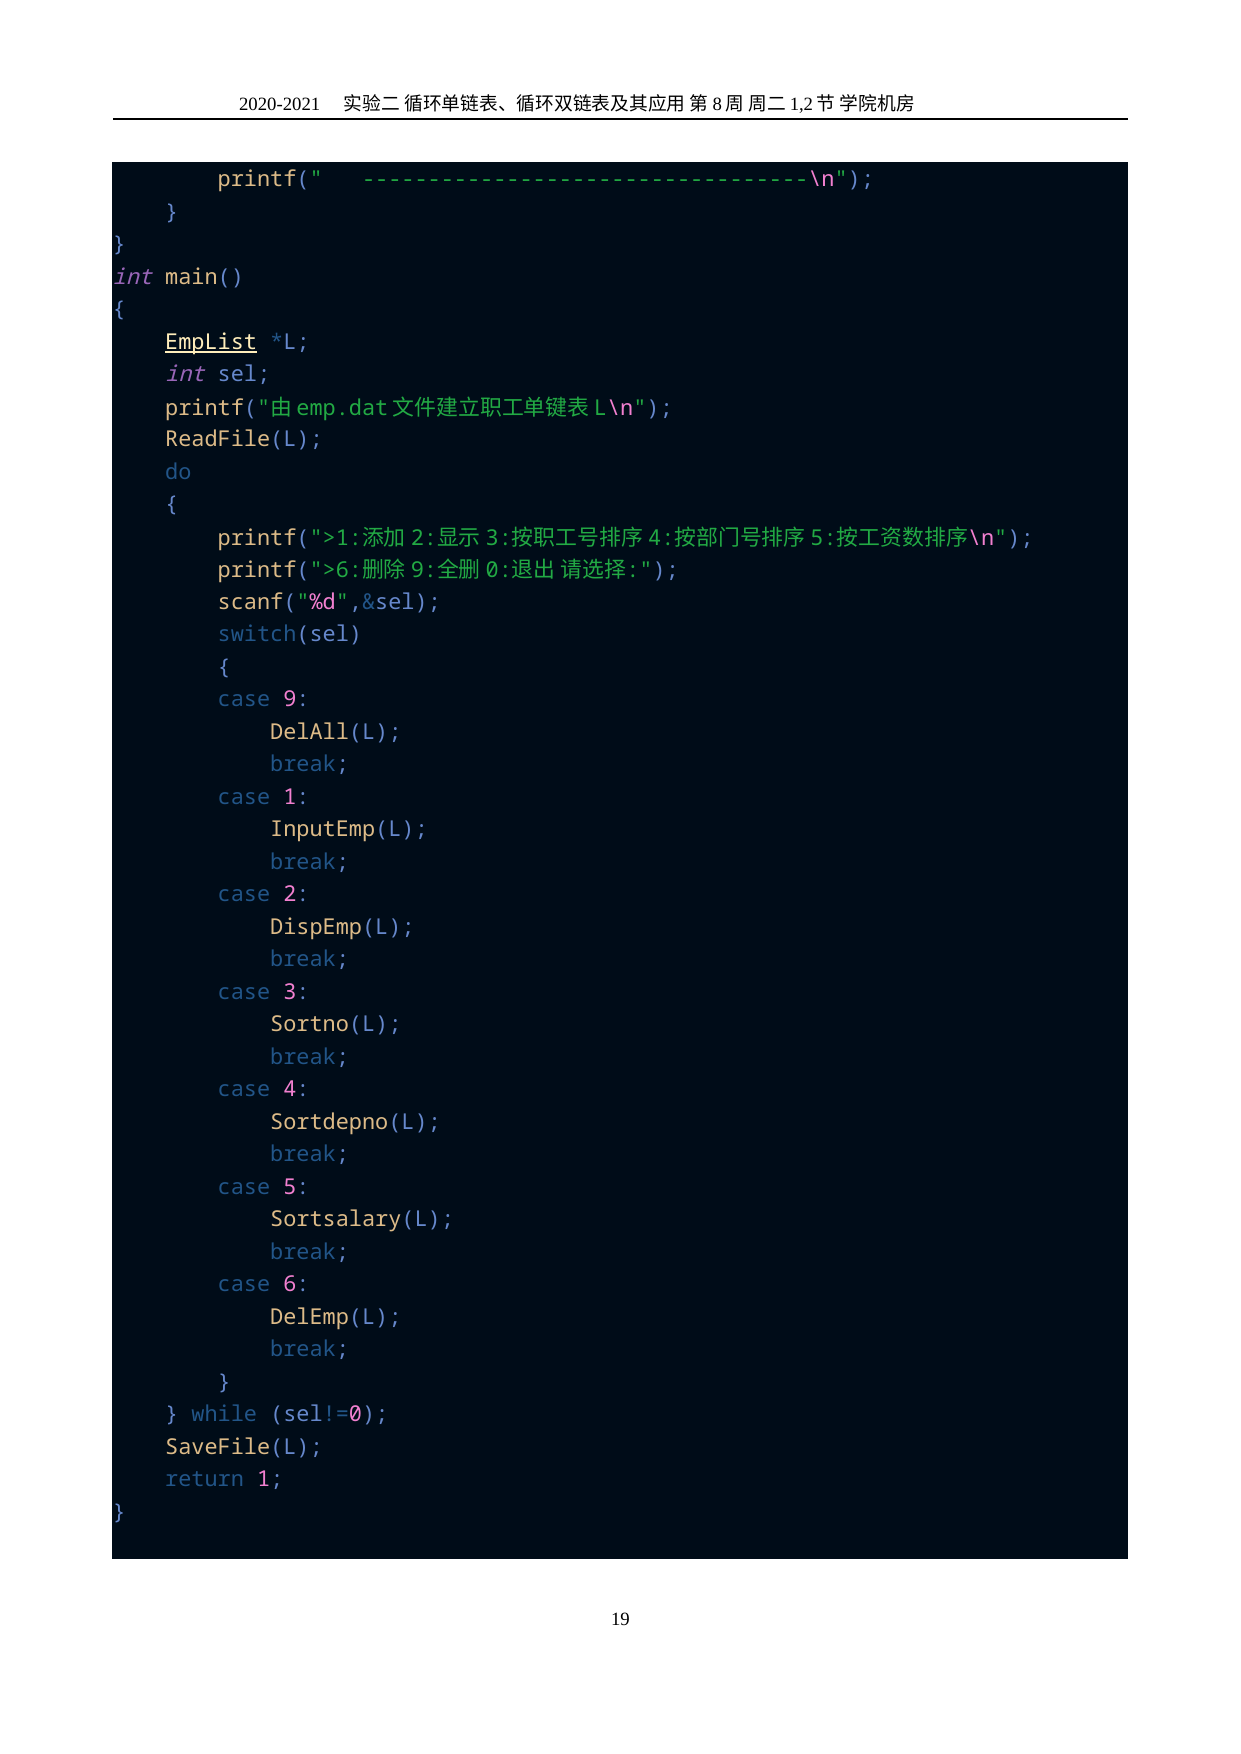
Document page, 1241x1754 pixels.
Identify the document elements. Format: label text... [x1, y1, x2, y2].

text printf("由emp.dat文件建立职工单键表L\n"); [112, 389, 1128, 422]
text } [112, 194, 1128, 227]
text case 4: [112, 1072, 1128, 1104]
text break; [112, 1137, 1128, 1169]
text case 2: [112, 877, 1128, 909]
text Sortno(L); [112, 1007, 1128, 1039]
text InputEmp(L); [112, 812, 1128, 844]
text printf(">1:添加 2:显示 3:按职工号排序 4:按部门号排序 5:按工资数排序\n"); [112, 519, 1128, 552]
text } [112, 1364, 1128, 1397]
text break; [112, 1234, 1128, 1267]
text DelEmp(L); [112, 1299, 1128, 1332]
text { [112, 292, 1128, 324]
text break; [112, 844, 1128, 877]
text break; [112, 942, 1128, 974]
text break; [112, 1332, 1128, 1364]
text break; [112, 747, 1128, 779]
text switch(sel) [112, 617, 1128, 649]
text return 1; [112, 1462, 1128, 1494]
text EmpList *L; [112, 324, 1128, 357]
text case 5: [112, 1169, 1128, 1202]
text } while (sel!=0); [112, 1397, 1128, 1429]
text case 9: [112, 682, 1128, 714]
text SaveFile(L); [112, 1429, 1128, 1462]
text Sortdepno(L); [112, 1104, 1128, 1137]
text ReadFile(L); [112, 422, 1128, 454]
text DispEmp(L); [112, 909, 1128, 942]
text case 3: [112, 974, 1128, 1007]
text { [112, 487, 1128, 519]
text } [112, 227, 1128, 259]
text break; [112, 1039, 1128, 1072]
text scanf("%d",&sel); [112, 584, 1128, 617]
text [112, 162, 1128, 194]
text printf(">6:删除 9:全删 0:退出 请选择:"); [112, 552, 1128, 584]
text int sel; [112, 357, 1128, 389]
text { [112, 649, 1128, 682]
text case 1: [112, 779, 1128, 812]
text do [112, 454, 1128, 487]
text case 6: [112, 1267, 1128, 1299]
text Sortsalary(L); [112, 1202, 1128, 1234]
text int main() [112, 259, 1128, 292]
text DelAll(L); [112, 714, 1128, 747]
text } [112, 1494, 1128, 1527]
